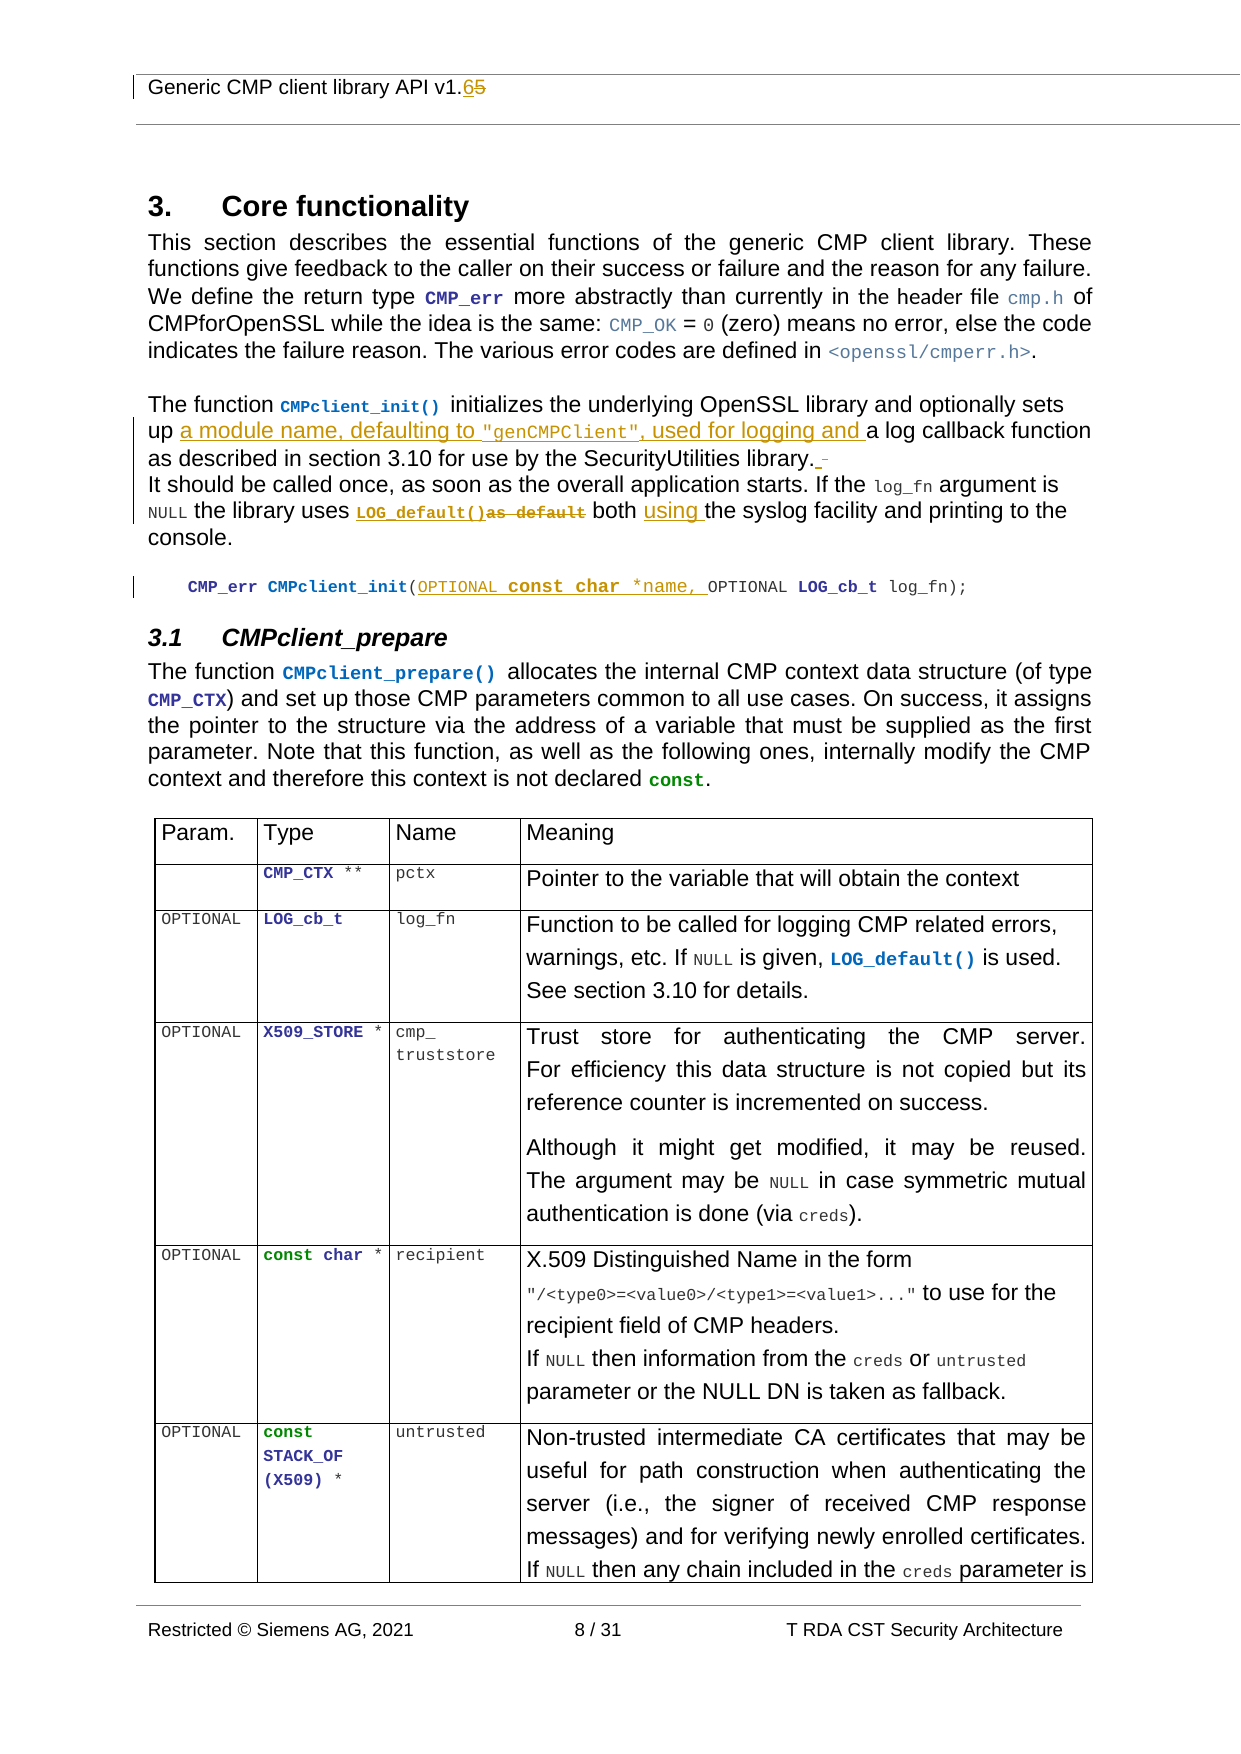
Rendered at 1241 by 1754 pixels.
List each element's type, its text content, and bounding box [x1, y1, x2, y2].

table_header Meaning [521, 819, 1092, 864]
table_cell OPTIONAL [156, 1424, 257, 1582]
text The function CMPclient_prepare() allocates the internal CMP context data structure (of type CMP_CTX) and set up those CMP parameters common to all use cases. On success, it assigns the pointer to the structure via the address of a variable that must be supplied as the first parameter. Note that this function, as well as the following ones, internally modify the CMP context and therefore this context is not declared const. [148, 658, 1092, 792]
table_cell OPTIONAL [156, 1246, 257, 1423]
table_cell cmp_ truststore [390, 1023, 520, 1245]
text This section describes the essential functions of the generic CMP client library. These functions give feedback to the caller on their success or failure and the reason for any failure. We define the return type CMP_err more abstractly than currently in the header file cmp.h of CMPforOpenSSL while the idea is the same: CMP_OK = 0 (zero) means no error, else the code indicates the failure reason. The various error codes are defined in <openssl/cmperr.h>. [148, 228, 1092, 364]
text CMP_err CMPclient_init(OPTIONAL LOG_cb_t log_fn); [148, 576, 1092, 598]
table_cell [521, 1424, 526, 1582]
table_cell Trust store for authenticating the CMP server. For efficiency this data structure is not copied but its reference counter is incremented on success. Although it might get modified, it may be reused. The argument may be NULL in case symmetric mutual authentication is done (via creds). [521, 1023, 1092, 1245]
subtitle CMPclient_prepare [148, 623, 1092, 651]
table_cell log_fn [390, 911, 520, 1022]
table_header Type [258, 819, 389, 864]
table_cell recipient [390, 1246, 520, 1423]
table_cell CMP_CTX ** [258, 865, 389, 910]
table_header Param. [156, 819, 257, 864]
table_cell [156, 865, 257, 910]
table_cell untrusted [390, 1424, 520, 1582]
table_cell OPTIONAL [156, 911, 257, 1022]
table_cell pctx [390, 865, 520, 910]
table_cell Pointer to the variable that will obtain the context [521, 865, 1092, 910]
table_cell const char * [258, 1246, 389, 1423]
table_cell X509_STORE * [258, 1023, 389, 1245]
subtitle Core functionality [148, 189, 1092, 222]
table_header Name [390, 819, 520, 864]
table_cell LOG_cb_t [258, 911, 389, 1022]
table_cell X.509 Distinguished Name in the form "/<type0>=<value0>/<type1>=<value1>..." to use for the recipient field of CMP headers. If NULL then information from the creds or untrusted parameter or the NULL DN is taken as fallback. [521, 1246, 1092, 1423]
table_cell OPTIONAL [156, 1023, 257, 1245]
table_cell Function to be called for logging CMP related errors, warnings, etc. If NULL is given, LOG_default() is used. See section 3.10 for details. [521, 911, 1092, 1022]
text The function CMPclient_init() initializes the underlying OpenSSL library and optionally sets up a log callback function as described in section 3.10 for use by the SecurityUtilities library.It should be called once, as soon as the overall application starts. If the log_fn argument is NULL the library uses both the syslog facility and printing to the console. [148, 391, 1092, 576]
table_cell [258, 1424, 389, 1582]
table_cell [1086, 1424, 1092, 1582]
